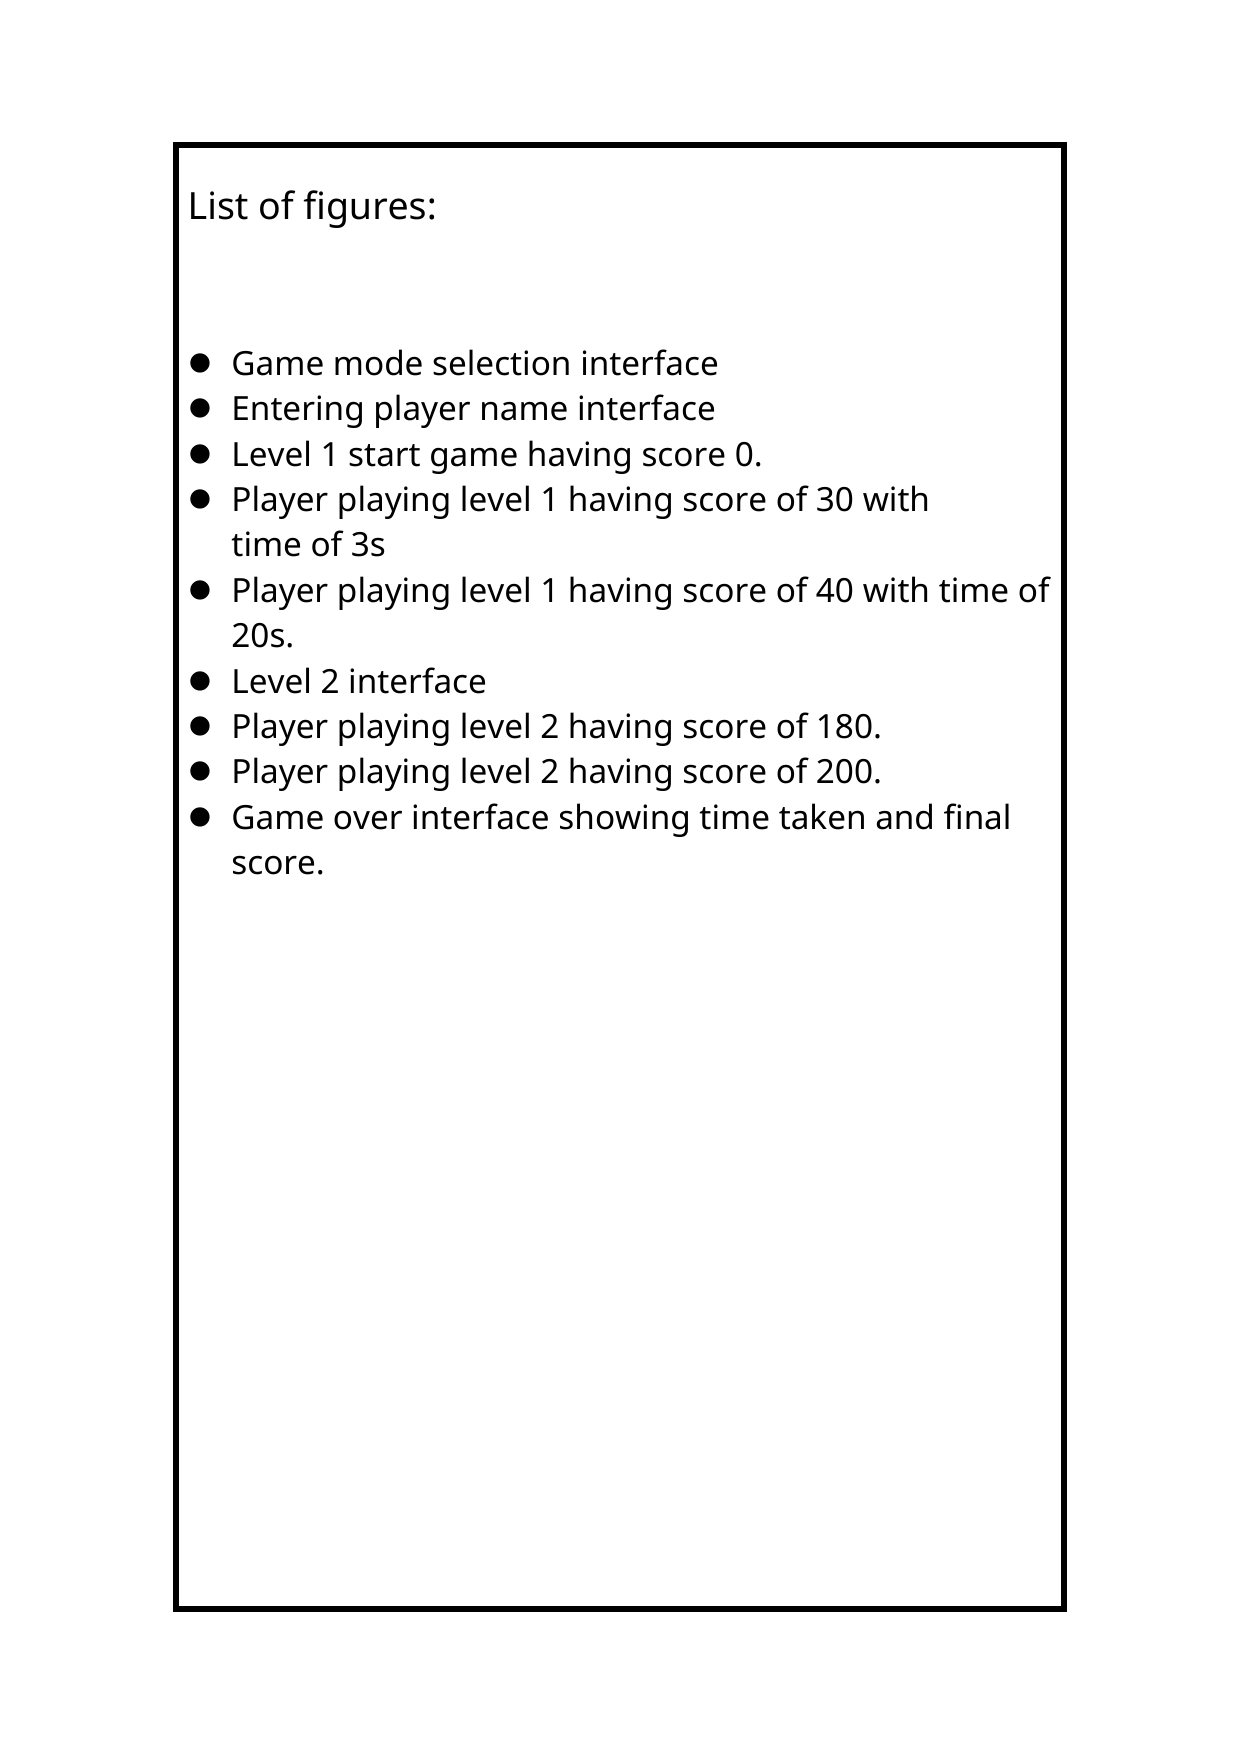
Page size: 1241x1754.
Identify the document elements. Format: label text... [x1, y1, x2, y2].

list List of figures: [187, 179, 1053, 230]
list Player playing level 2 having score of 200. [187, 748, 1053, 794]
list Game over interface showing time taken and final score. [187, 794, 1053, 884]
list Entering player name interface [187, 385, 1053, 430]
list Level 2 interface [187, 657, 1053, 703]
list Game mode selection interface [187, 339, 1053, 385]
list Player playing level 1 having score of 30 with time of 3s [187, 476, 1053, 567]
list Level 1 start game having score 0. [187, 430, 1053, 476]
list Player playing level 2 having score of 180. [187, 703, 1053, 748]
list Player playing level 1 having score of 40 with time of 20s. [187, 567, 1053, 657]
